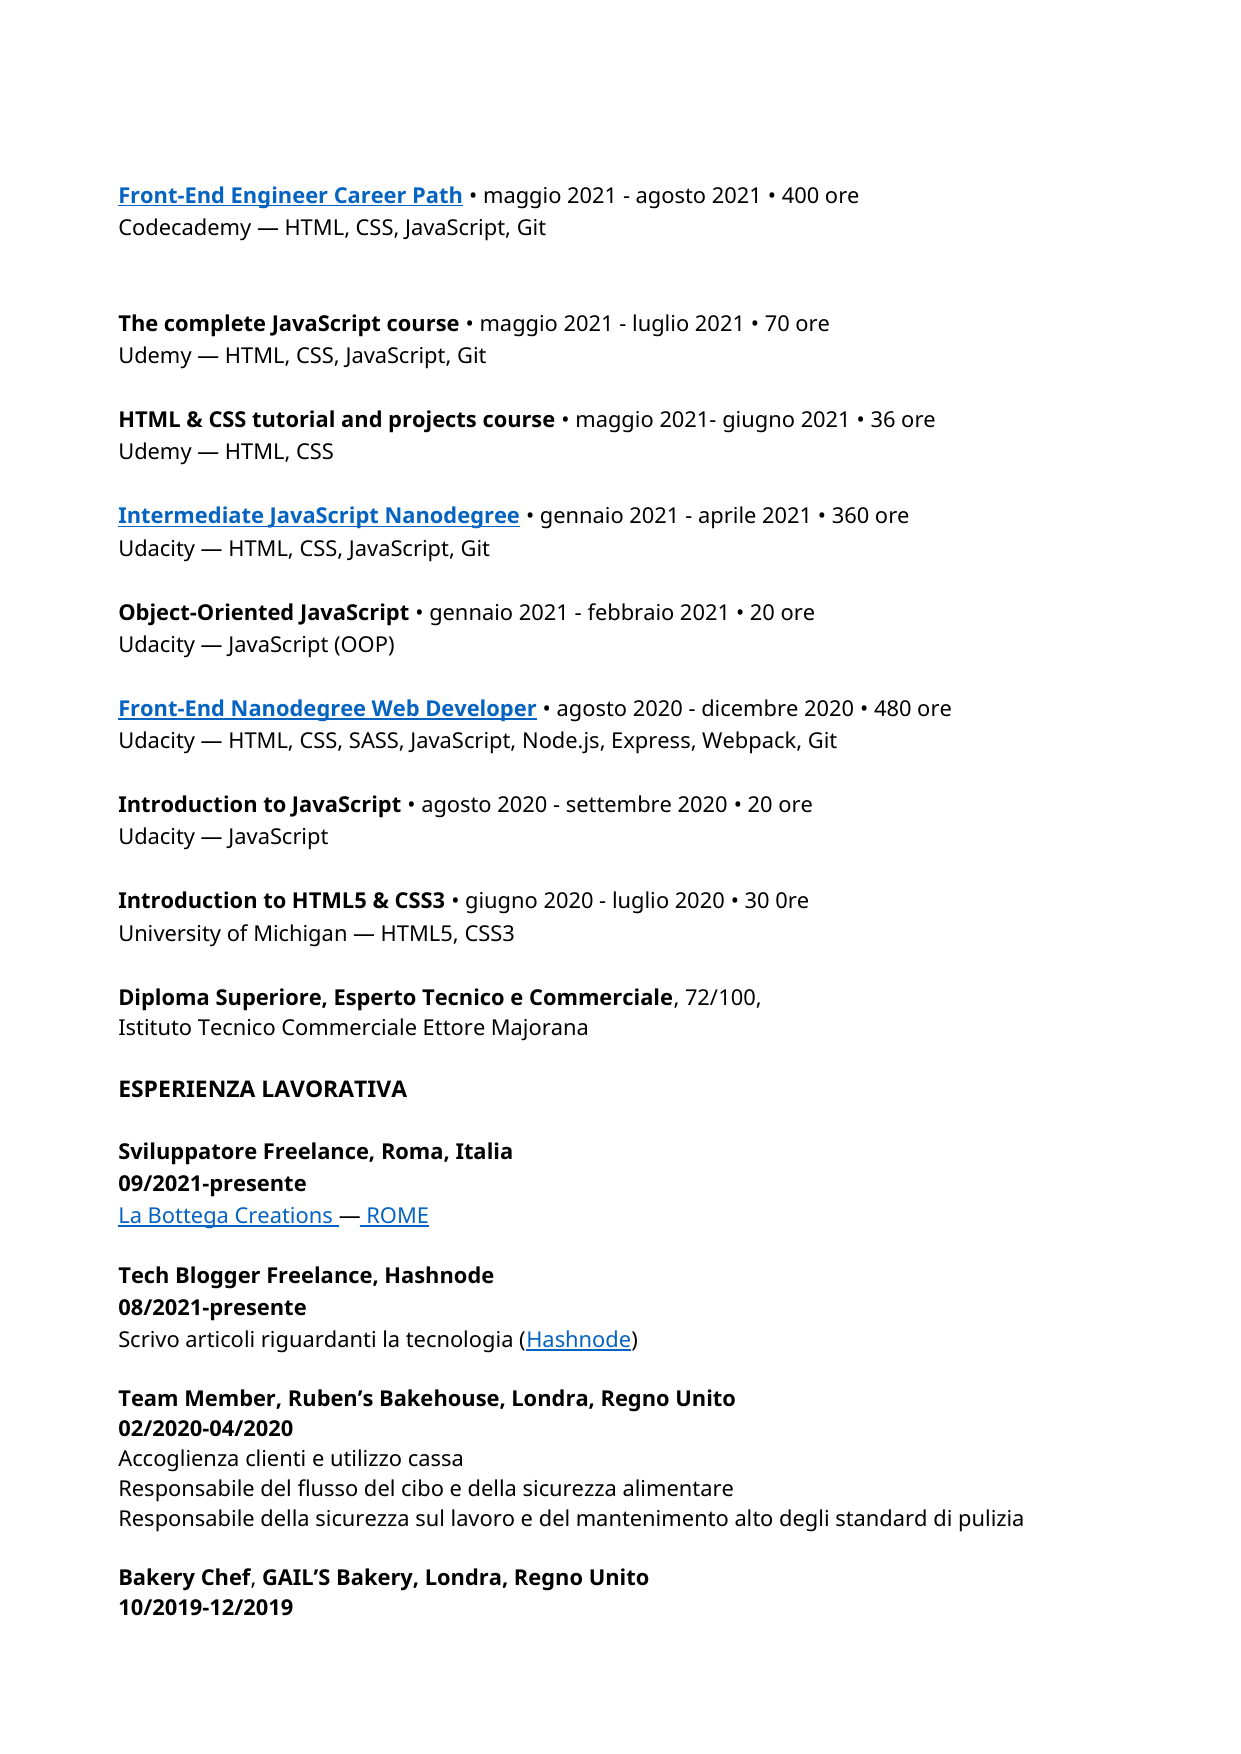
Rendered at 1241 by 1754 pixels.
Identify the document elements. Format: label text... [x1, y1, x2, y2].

text La Bottega Creations — ROME [118, 1200, 1122, 1230]
text Codecademy — HTML, CSS, JavaScript, Git [118, 212, 1122, 242]
text Object-Oriented JavaScript • gennaio 2021 - febbraio 2021 • 20 ore [118, 597, 1122, 627]
text Istituto Tecnico Commerciale Ettore Majorana [118, 1012, 1122, 1041]
text Udemy — HTML, CSS [118, 436, 1122, 466]
text Introduction to HTML5 & CSS3 • giugno 2020 - luglio 2020 • 30 0re [118, 886, 1122, 915]
text HTML & CSS tutorial and projects course • maggio 2021- giugno 2021 • 36 ore [118, 404, 1122, 434]
text Udacity — HTML, CSS, SASS, JavaScript, Node.js, Express, Webpack, Git [118, 725, 1122, 755]
text Udacity — HTML, CSS, JavaScript, Git [118, 533, 1122, 562]
text University of Michigan — HTML5, CSS3 [118, 918, 1122, 947]
text 08/2021-presente [118, 1292, 1122, 1322]
text The complete JavaScript course • maggio 2021 - luglio 2021 • 70 ore [118, 308, 1122, 338]
text Udacity — JavaScript [118, 821, 1122, 851]
text Team Member, Ruben’s Bakehouse, Londra, Regno Unito [118, 1383, 1122, 1413]
text Accoglienza clienti e utilizzo cassa [118, 1443, 1122, 1473]
text Udemy — HTML, CSS, JavaScript, Git [118, 340, 1122, 370]
text 02/2020-04/2020 [118, 1413, 1122, 1443]
text Front-End Engineer Career Path • maggio 2021 - agosto 2021 • 400 ore [118, 180, 1122, 209]
text Introduction to JavaScript • agosto 2020 - settembre 2020 • 20 ore [118, 789, 1122, 819]
text Intermediate JavaScript Nanodegree • gennaio 2021 - aprile 2021 • 360 ore [118, 501, 1122, 530]
text Tech Blogger Freelance, Hashnode [118, 1260, 1122, 1289]
text Responsabile del flusso del cibo e della sicurezza alimentare [118, 1473, 1122, 1503]
text 09/2021-presente [118, 1168, 1122, 1198]
text Responsabile della sicurezza sul lavoro e del mantenimento alto degli standard di pulizia [118, 1503, 1122, 1532]
text Udacity — JavaScript (OOP) [118, 629, 1122, 659]
text Diploma Superiore, Esperto Tecnico e Commerciale, 72/100, [118, 982, 1122, 1012]
text Scrivo articoli riguardanti la tecnologia (Hashnode) [118, 1324, 1122, 1354]
text Front-End Nanodegree Web Developer • agosto 2020 - dicembre 2020 • 480 ore [118, 693, 1122, 723]
text Bakery Chef, GAIL’S Bakery, Londra, Regno Unito [118, 1562, 1122, 1592]
text 10/2019-12/2019 [118, 1592, 1122, 1622]
text Sviluppatore Freelance, Roma, Italia [118, 1136, 1122, 1166]
text ESPERIENZA LAVORATIVA [118, 1073, 1122, 1105]
